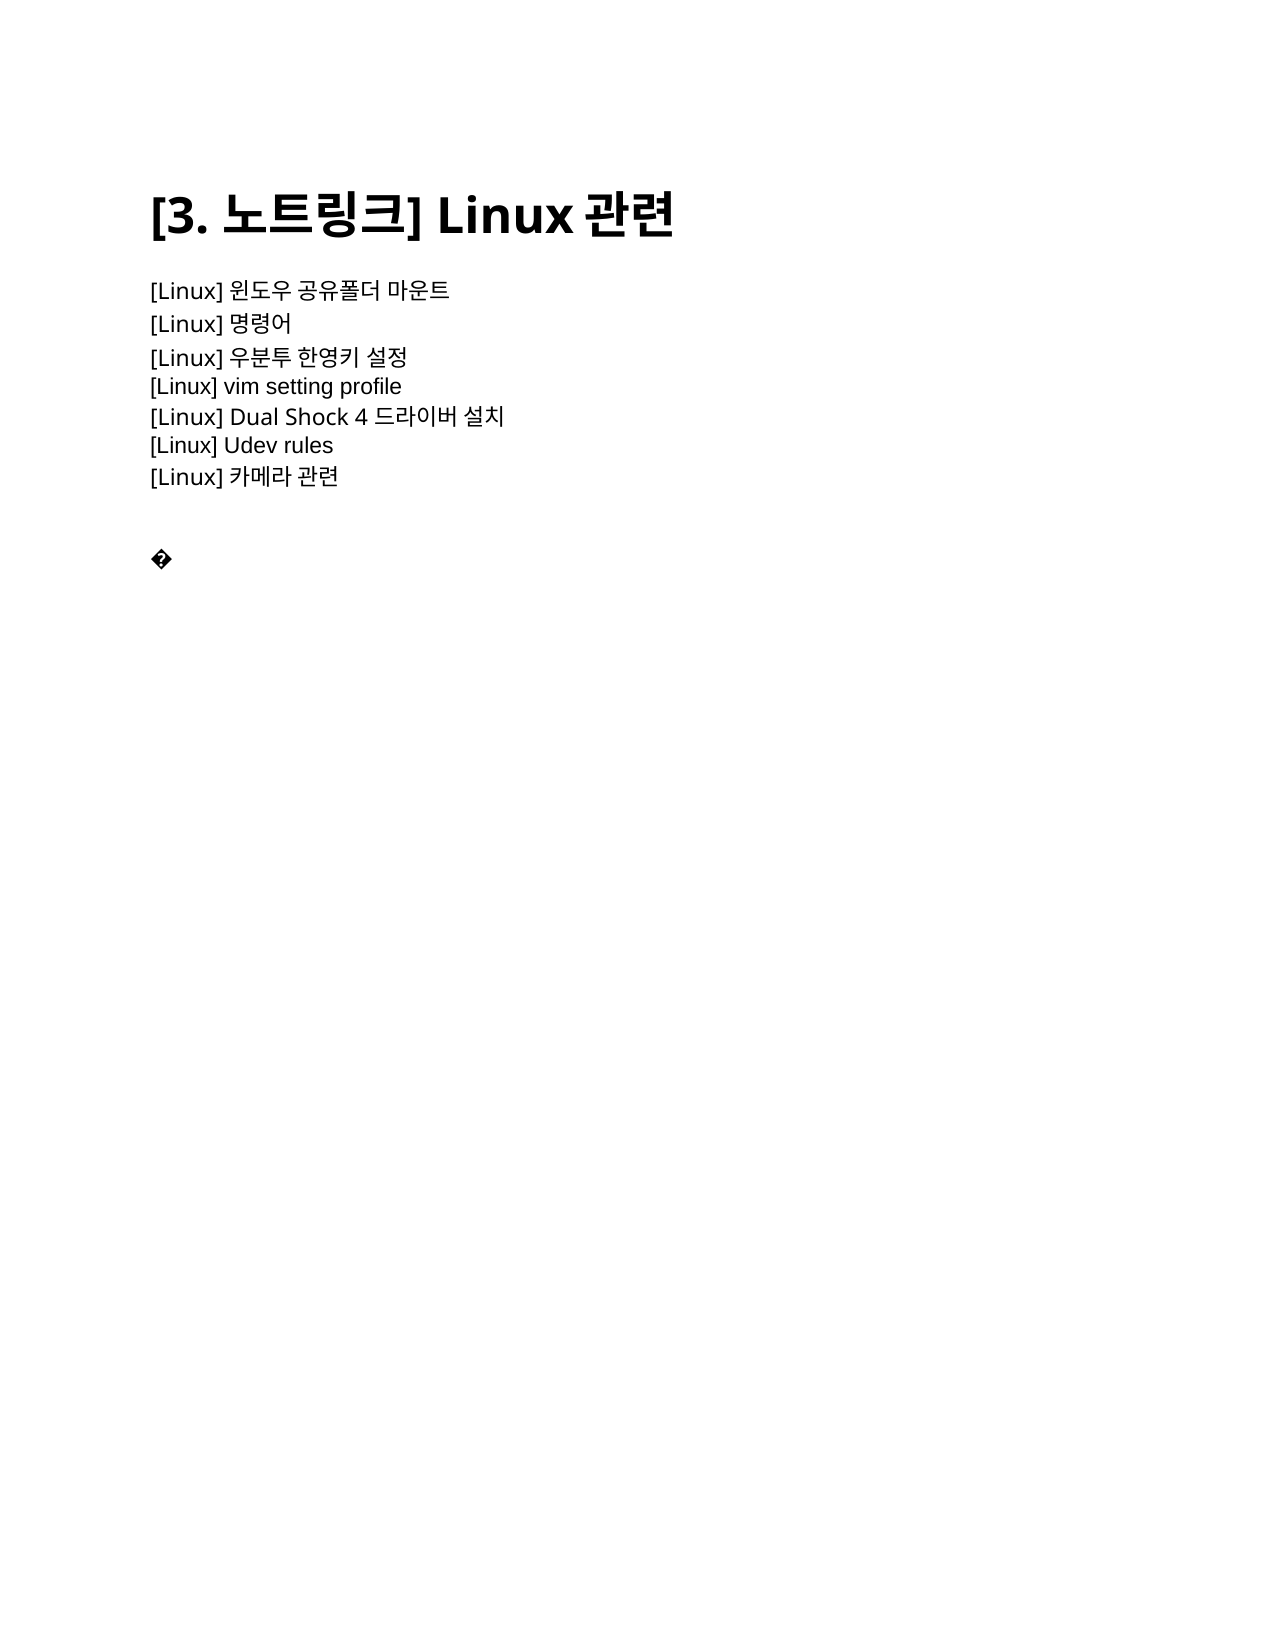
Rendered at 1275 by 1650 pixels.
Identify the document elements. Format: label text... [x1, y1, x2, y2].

text � [150, 545, 1125, 571]
text [Linux] 명령어 [150, 306, 1125, 339]
text [Linux] 윈도우 공유폴더 마운트 [150, 273, 1125, 306]
text [Linux] 카메라 관련 [150, 459, 1125, 492]
subtitle [3. 노트링크] Linux관련 [150, 175, 1125, 248]
text [Linux] 우분투 한영키 설정 [150, 339, 1125, 373]
text [Linux] Udev rules [150, 432, 1125, 459]
text [Linux] vim setting profile [150, 373, 1125, 399]
text [Linux] Dual Shock 4 드라이버 설치 [150, 399, 1125, 432]
